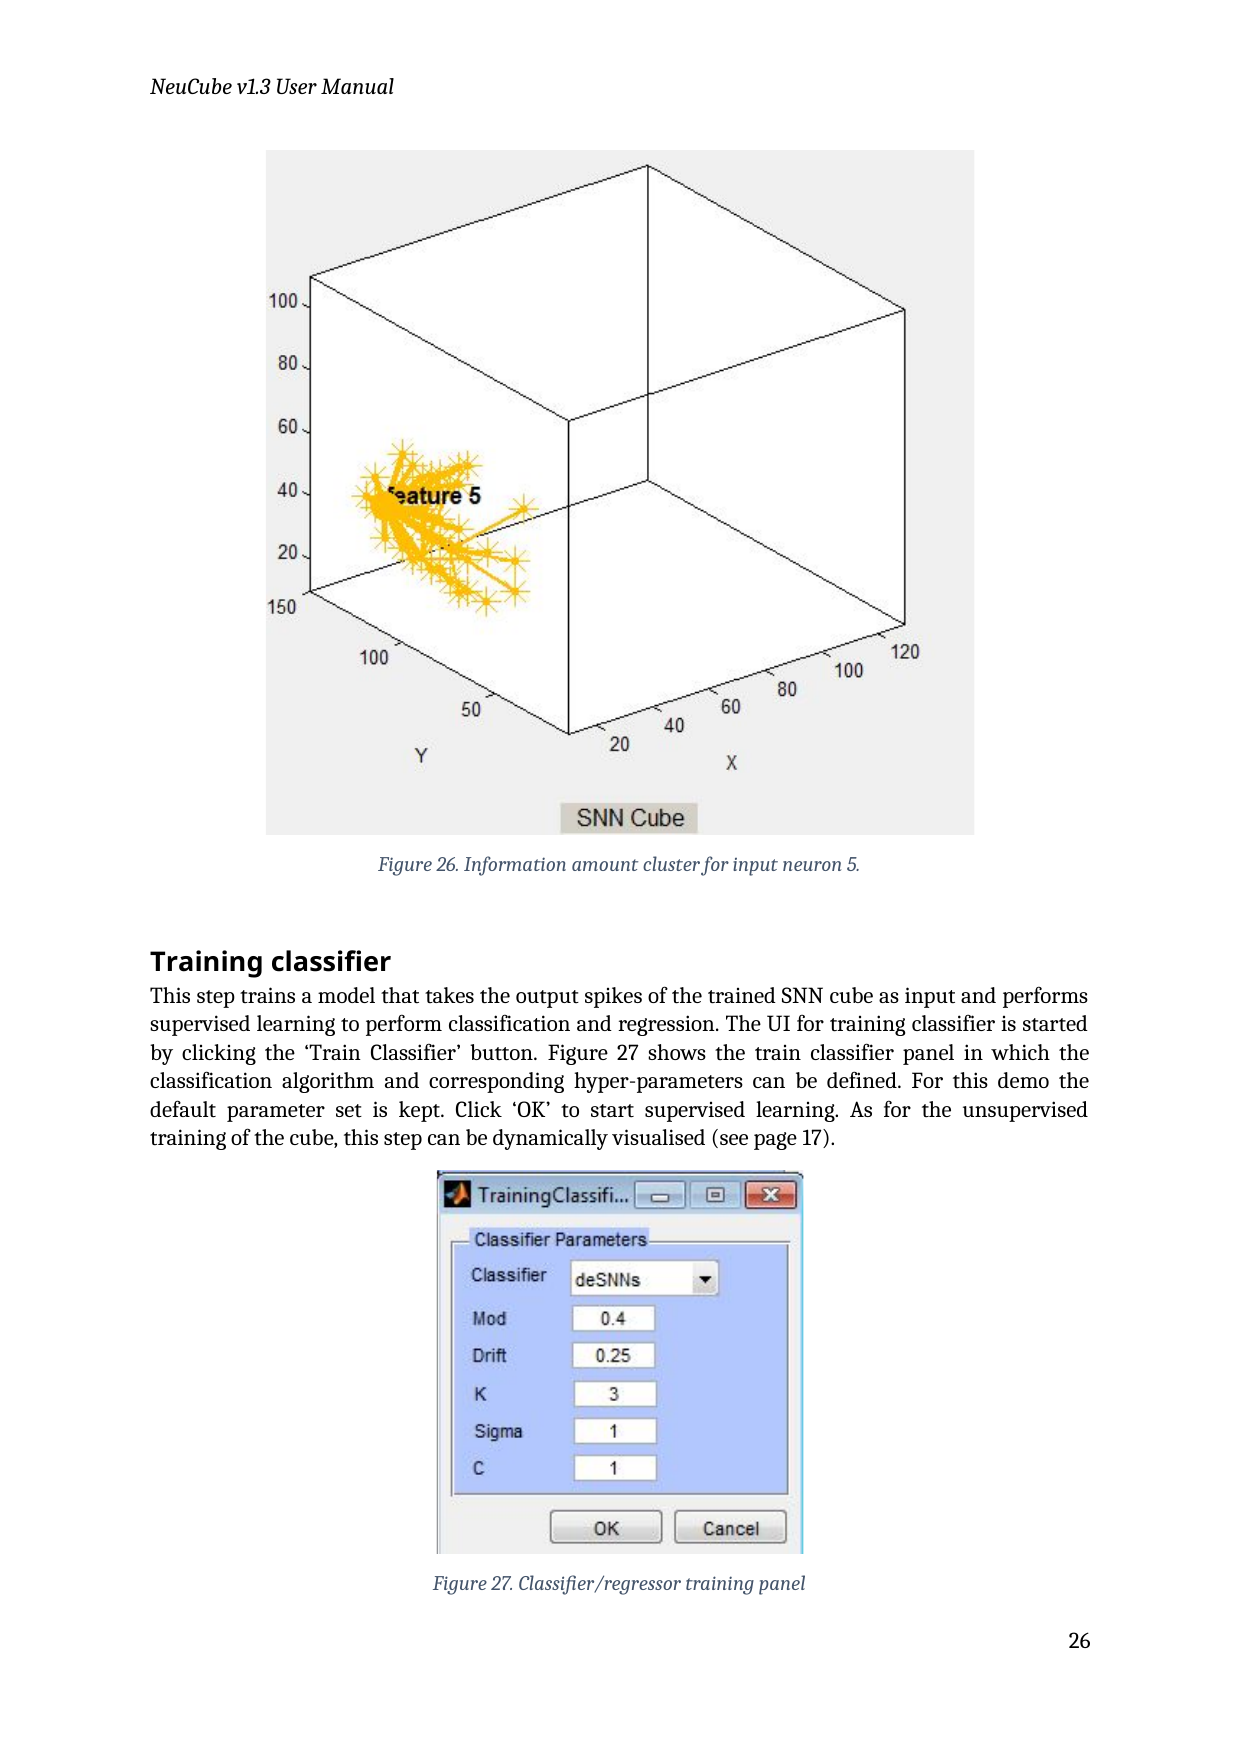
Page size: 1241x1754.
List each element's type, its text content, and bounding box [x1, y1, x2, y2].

picture [436, 1170, 804, 1554]
text This step trains a model that takes the output spikes of the trained SNN cube as input and performs supervised learning to perform classification and regression. The UI for training classifier is started by clicking the ‘Train Classifier’ button. Figure 27 shows the train classifier panel in which the classification algorithm and corresponding hyper-parameters can be defined. For this demo the default parameter set is kept. Click ‘OK’ to start supervised learning. As for the unsupervised training of the cube, this step can be dynamically visualised (see page 17). [150, 983, 1090, 1151]
subtitle Training classifier [150, 943, 1090, 980]
picture [265, 150, 975, 835]
